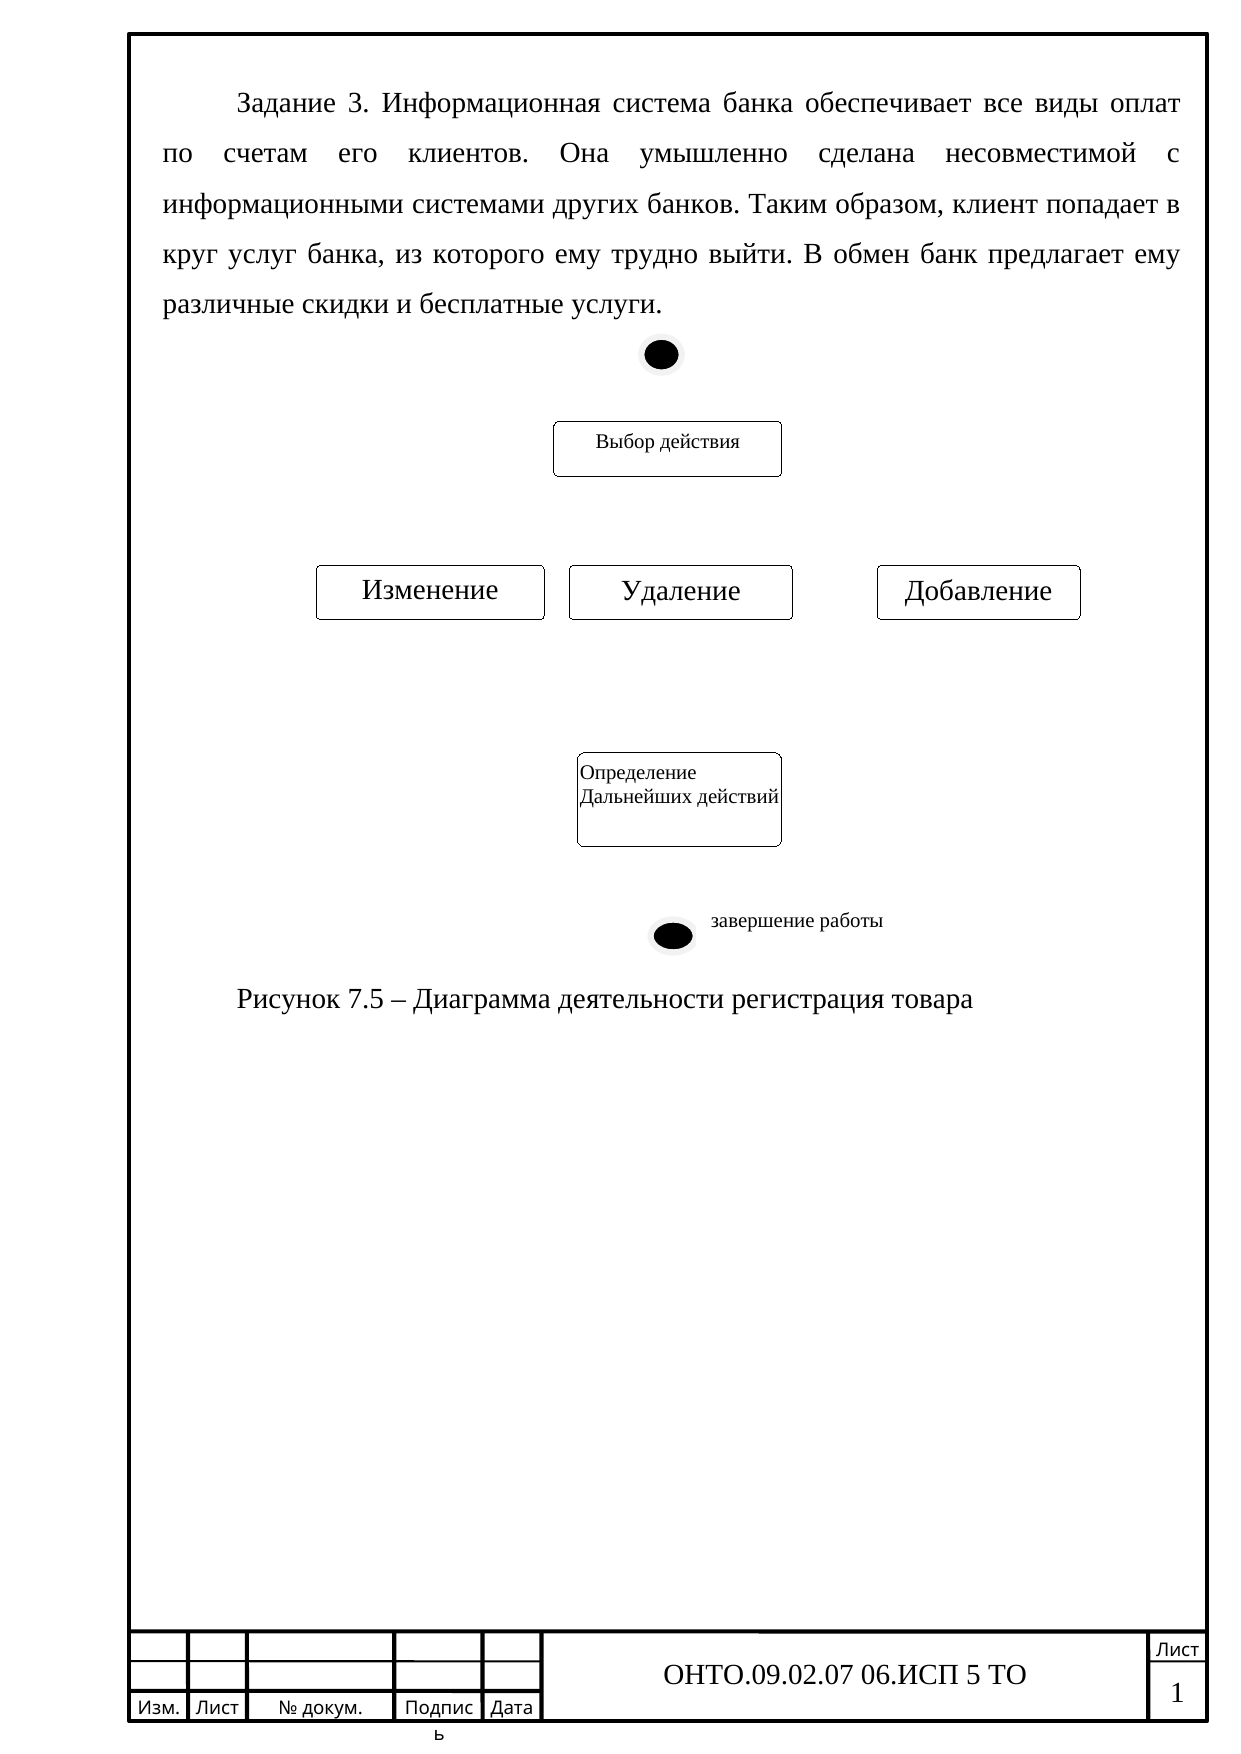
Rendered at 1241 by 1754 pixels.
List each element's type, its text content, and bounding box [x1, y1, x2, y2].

text Задание 3. Информационная система банка обеспечивает все виды оплат по счетам его клиентов. Она умышленно сделана несовместимой с информационными системами других банков. Таким образом, клиент попадает в круг услуг банка, из которого ему трудно выйти. В обмен банк предлагает ему различные скидки и бесплатные услуги. [162, 85, 1181, 320]
text Рисунок 7.5 – Диаграмма деятельности регистрация товара [162, 981, 1181, 1014]
